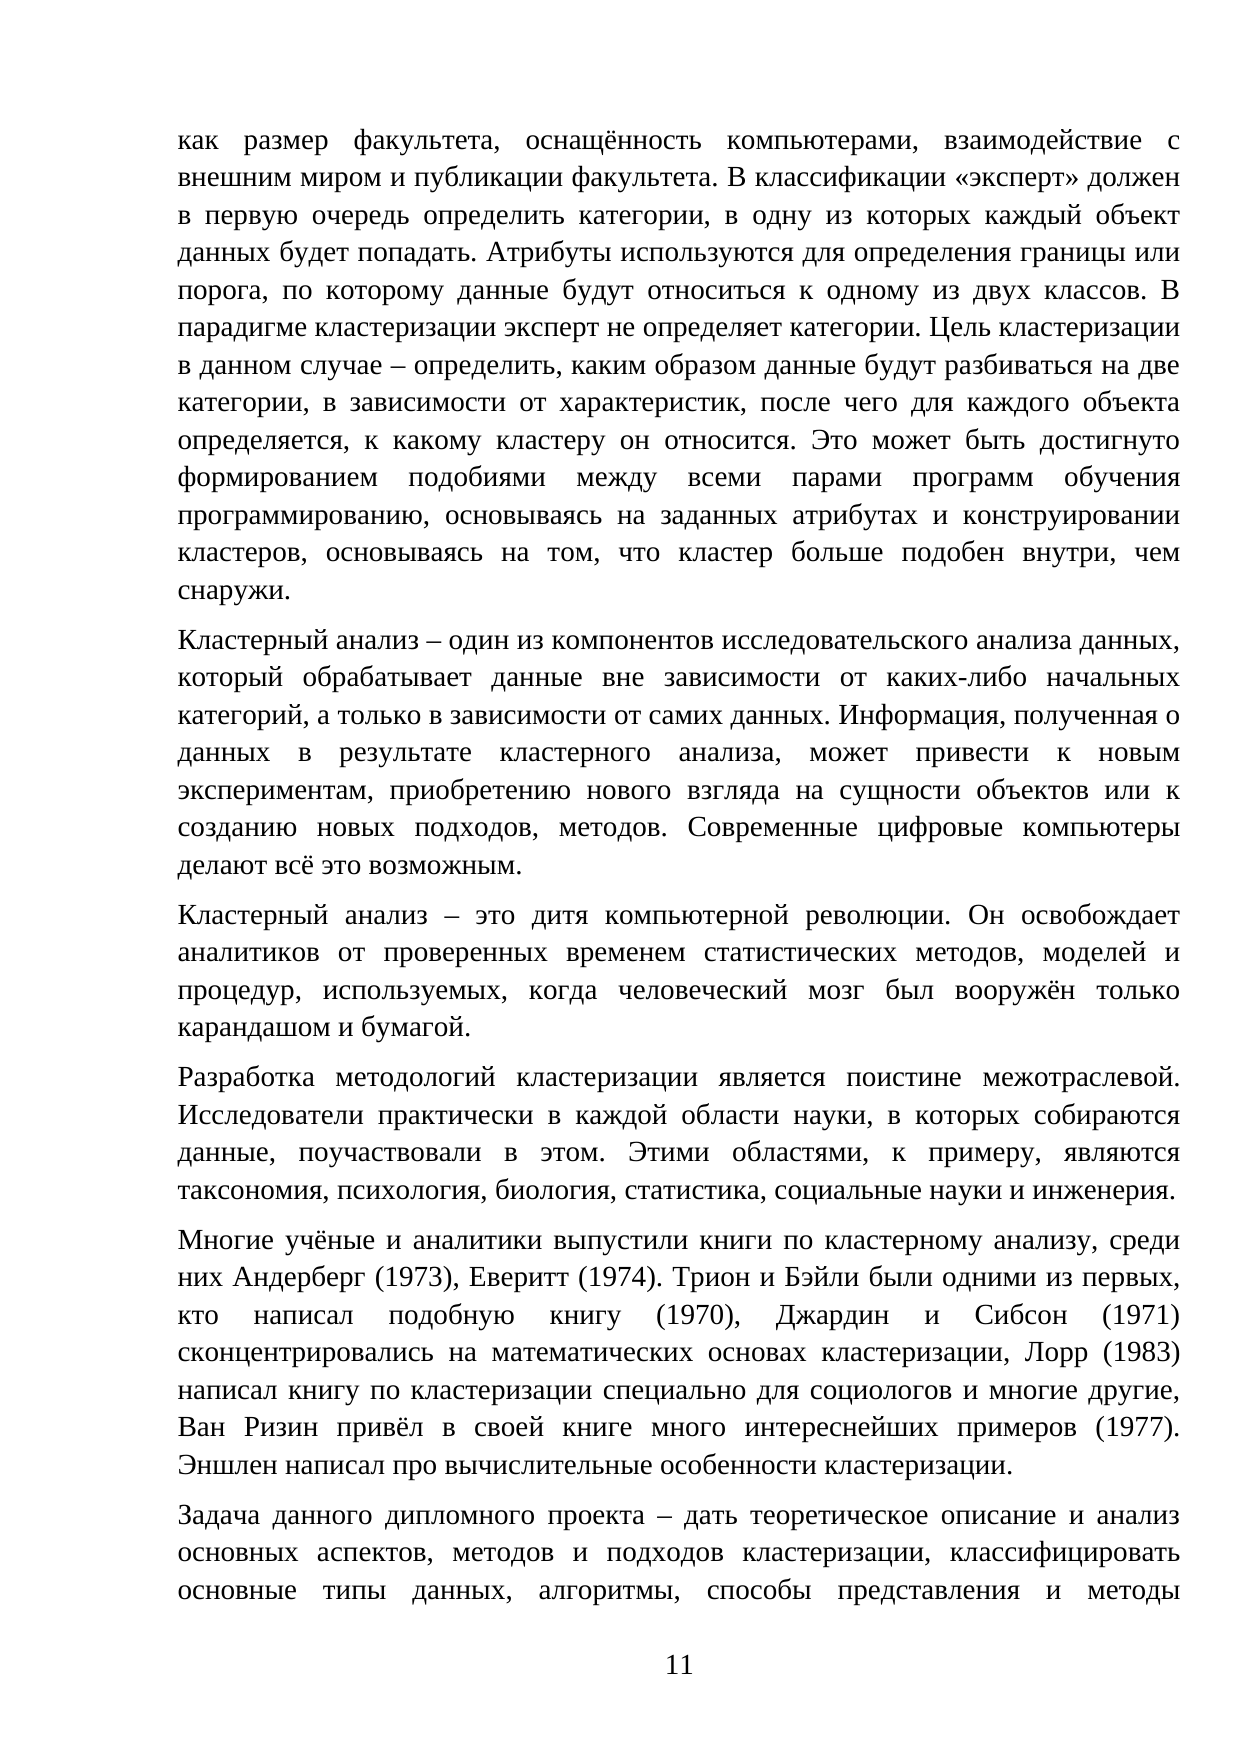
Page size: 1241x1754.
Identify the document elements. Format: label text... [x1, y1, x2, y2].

text Многие учёные и аналитики выпустили книги по кластерному анализу, среди них Андерберг (1973), Еверитт (1974). Трион и Бэйли были одними из первых, кто написал подобную книгу (1970), Джардин и Сибсон (1971) сконцентрировались на математических основах кластеризации, Лорр (1983) написал книгу по кластеризации специально для социологов и многие другие, Ван Ризин привёл в своей книге много интереснейших примеров (1977). Эншлен написал про вычислительные особенности кластеризации. [177, 1218, 1181, 1481]
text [177, 118, 1181, 606]
text Кластерный анализ – это дитя компьютерной революции. Он освобождает аналитиков от проверенных временем статистических методов, моделей и процедур, используемых, когда человеческий мозг был вооружён только карандашом и бумагой. [177, 893, 1181, 1043]
text Кластерный анализ – один из компонентов исследовательского анализа данных, который обрабатывает данные вне зависимости от каких-либо начальных категорий, а только в зависимости от самих данных. Информация, полученная о данных в результате кластерного анализа, может привести к новым экспериментам, приобретению нового взгляда на сущности объектов или к созданию новых подходов, методов. Современные цифровые компьютеры делают всё это возможным. [177, 618, 1181, 881]
text Разработка методологий кластеризации является поистине межотраслевой. Исследователи практически в каждой области науки, в которых собираются данные, поучаствовали в этом. Этими областями, к примеру, являются таксономия, психология, биология, статистика, социальные науки и инженерия. [177, 1056, 1181, 1206]
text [177, 1493, 1181, 1606]
